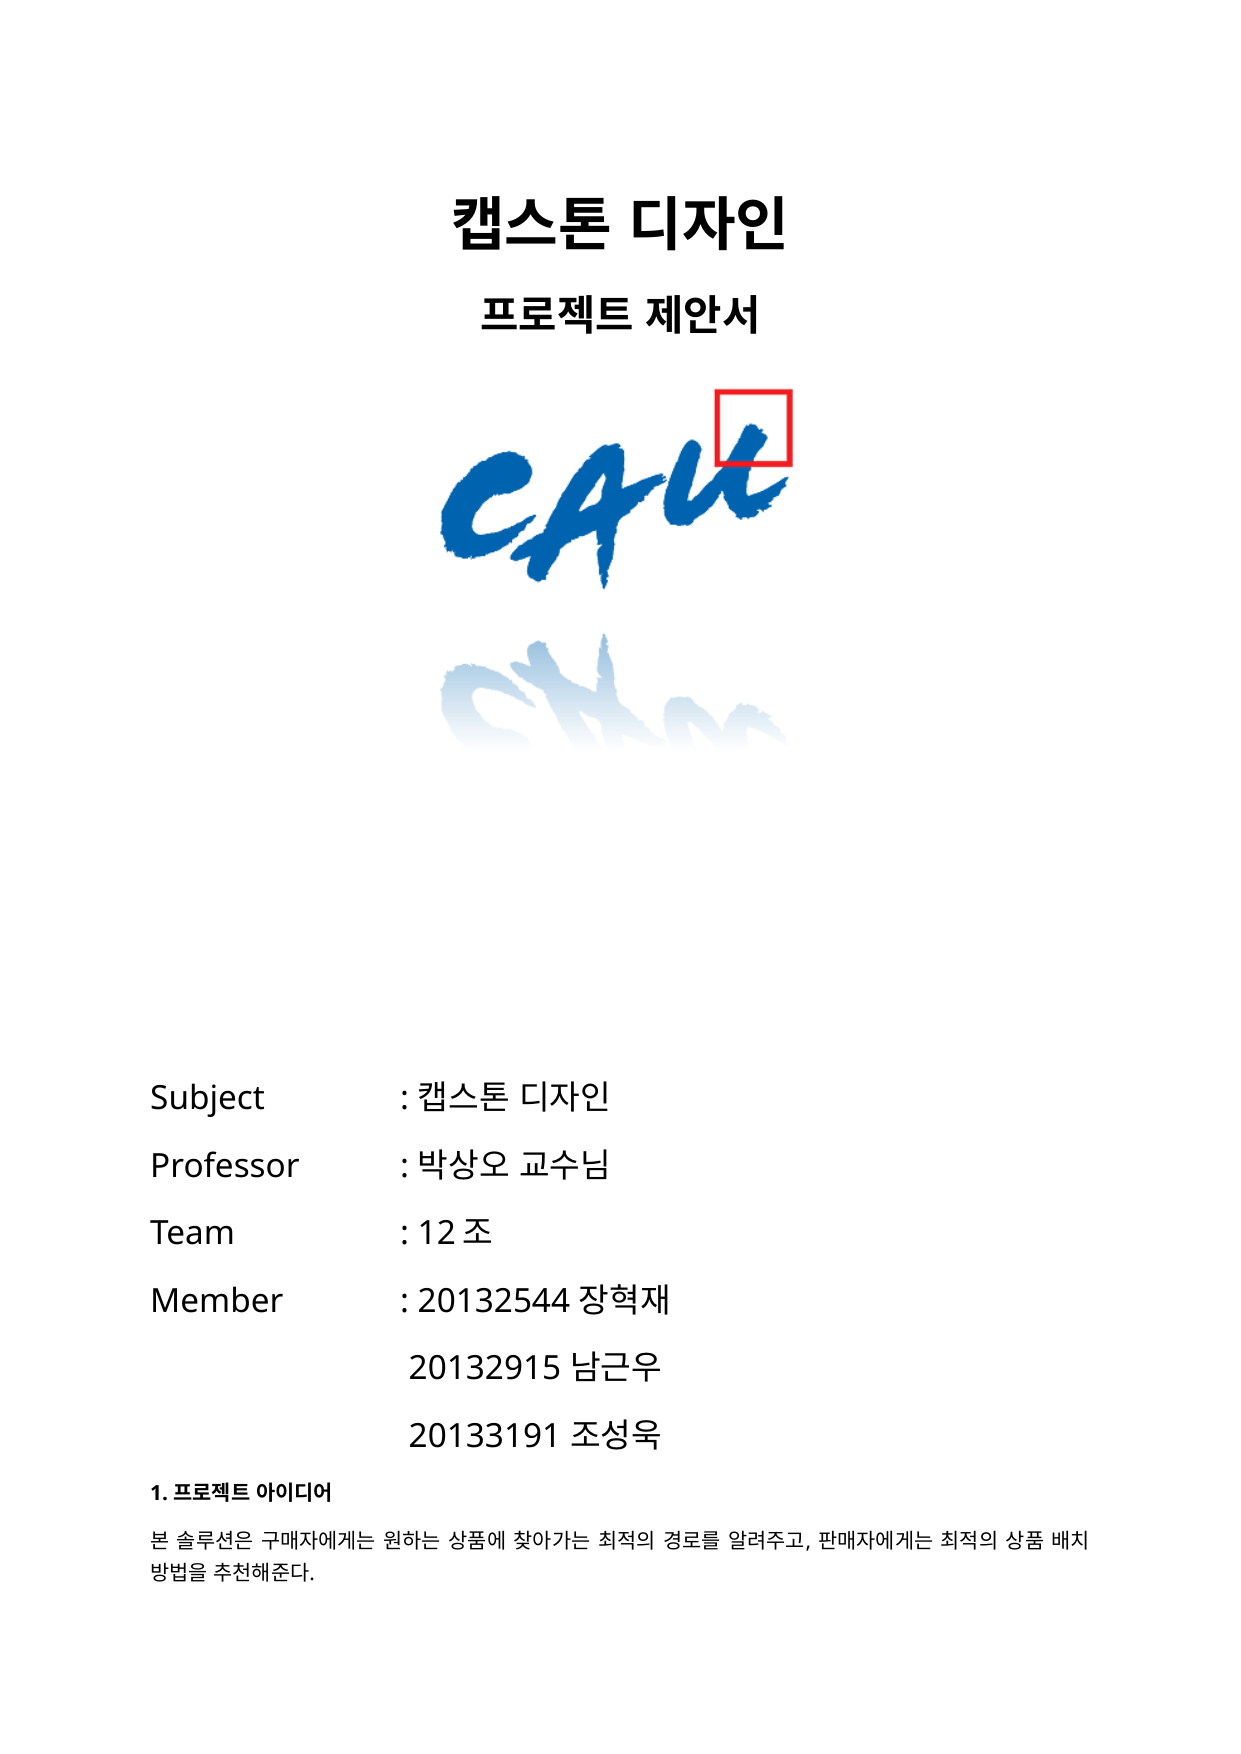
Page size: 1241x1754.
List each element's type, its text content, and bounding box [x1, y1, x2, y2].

text 20132915 남근우 [150, 1341, 1090, 1389]
text 본 솔루션은 구매자에게는 원하는 상품에 찾아가는 최적의 경로를 알려주고, 판매자에게는 최적의 상품 배치 방법을 추천해준다. [150, 1524, 1090, 1586]
text 20133191 조성욱 [150, 1408, 1090, 1457]
text Subject : 캡스톤 디자인 [150, 1071, 1090, 1119]
text 프로젝트 제안서 [150, 282, 1090, 343]
text 1. 프로젝트 아이디어 [150, 1476, 1090, 1506]
text Member : 20132544 장혁재 [150, 1273, 1090, 1322]
text Professor : 박상오 교수님 [150, 1138, 1090, 1187]
text Team : 12조 [150, 1206, 1090, 1254]
text 캡스톤 디자인 [150, 177, 1090, 262]
